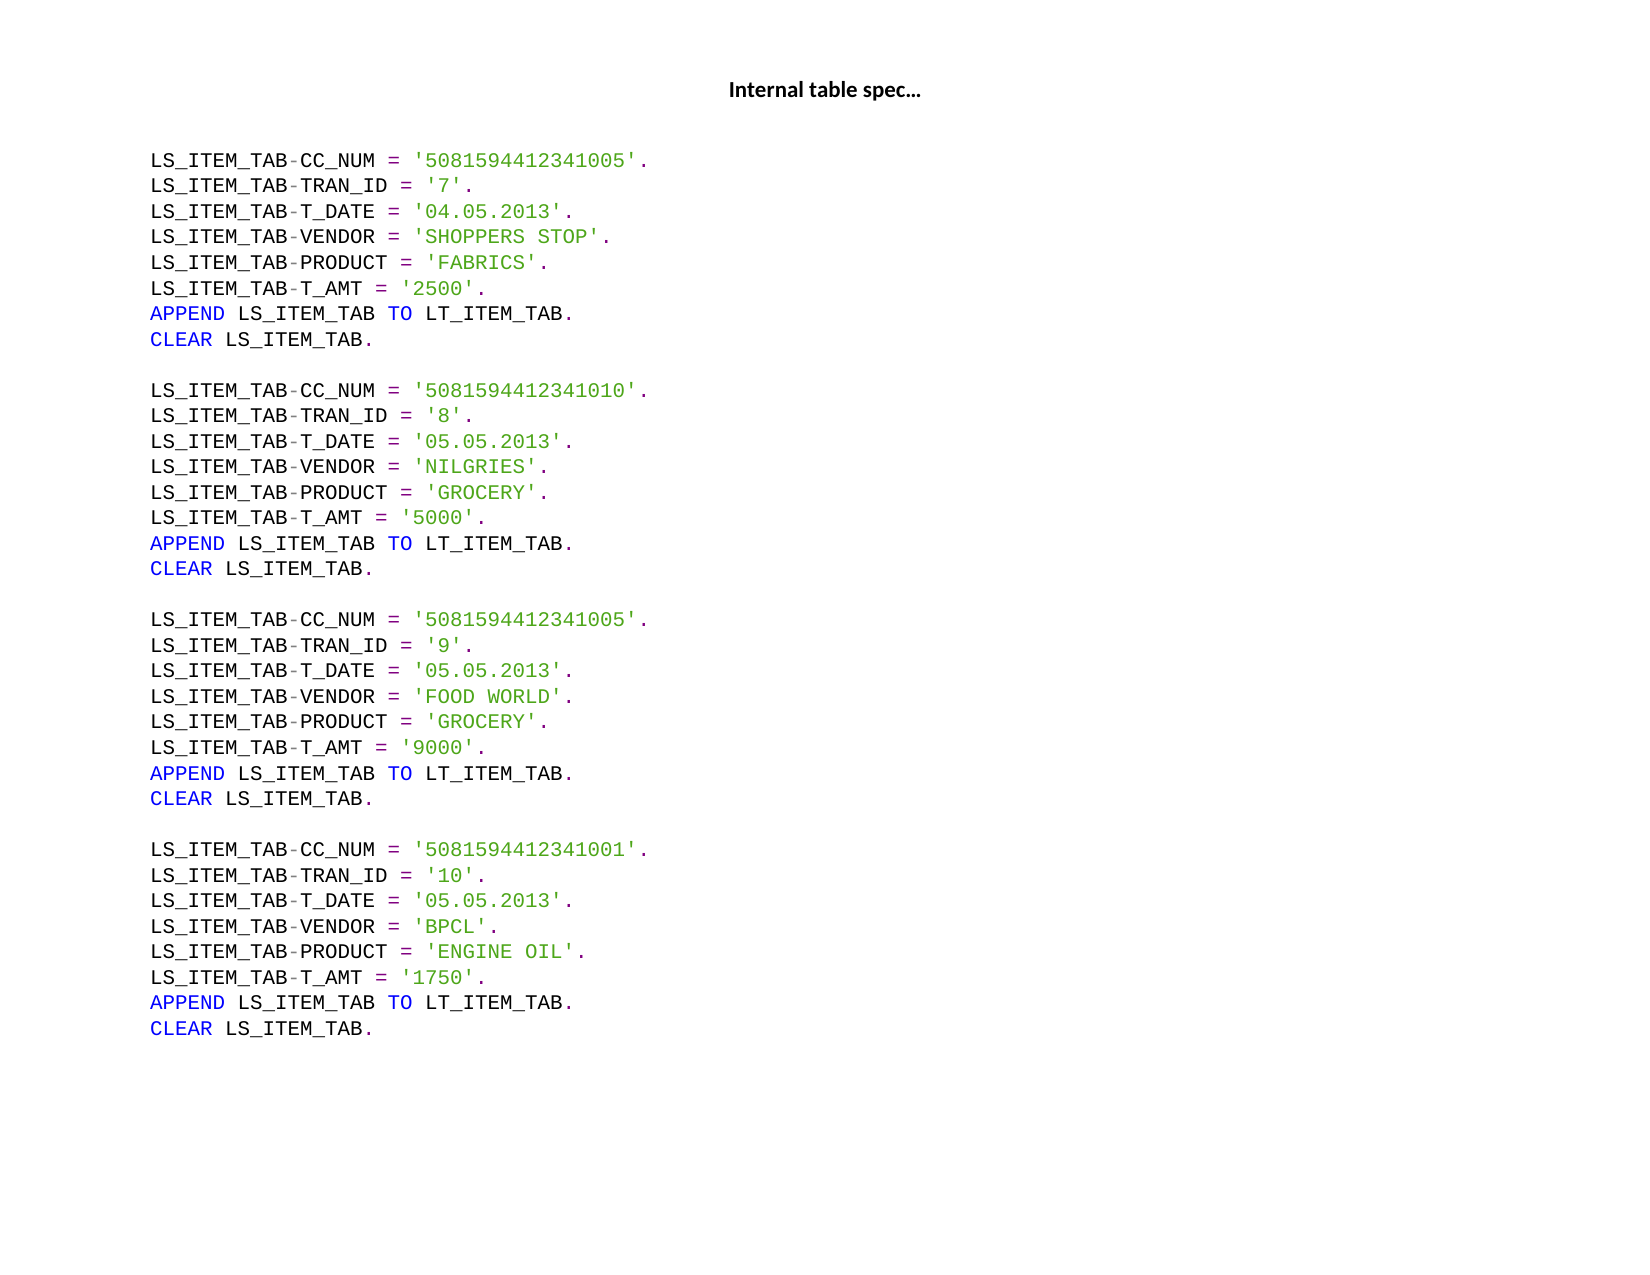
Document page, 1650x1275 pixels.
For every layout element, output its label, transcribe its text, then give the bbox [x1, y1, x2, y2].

text LS_ITEM_TAB-CC_NUM = '5081594412341005'. LS_ITEM_TAB-TRAN_ID = '7'. LS_ITEM_TAB-T_DATE = '04.05.2013'. LS_ITEM_TAB-VENDOR = 'SHOPPERS STOP'. LS_ITEM_TAB-PRODUCT = 'FABRICS'. LS_ITEM_TAB-T_AMT = '2500'. APPEND LS_ITEM_TAB TO LT_ITEM_TAB. CLEAR LS_ITEM_TAB. LS_ITEM_TAB-CC_NUM = '5081594412341010'. LS_ITEM_TAB-TRAN_ID = '8'. LS_ITEM_TAB-T_DATE = '05.05.2013'. LS_ITEM_TAB-VENDOR = 'NILGRIES'. LS_ITEM_TAB-PRODUCT = 'GROCERY'. LS_ITEM_TAB-T_AMT = '5000'. APPEND LS_ITEM_TAB TO LT_ITEM_TAB. CLEAR LS_ITEM_TAB. LS_ITEM_TAB-CC_NUM = '5081594412341005'. LS_ITEM_TAB-TRAN_ID = '9'. LS_ITEM_TAB-T_DATE = '05.05.2013'. LS_ITEM_TAB-VENDOR = 'FOOD WORLD'. LS_ITEM_TAB-PRODUCT = 'GROCERY'. LS_ITEM_TAB-T_AMT = '9000'. APPEND LS_ITEM_TAB TO LT_ITEM_TAB. CLEAR LS_ITEM_TAB. LS_ITEM_TAB-CC_NUM = '5081594412341001'. LS_ITEM_TAB-TRAN_ID = '10'. LS_ITEM_TAB-T_DATE = '05.05.2013'. LS_ITEM_TAB-VENDOR = 'BPCL'. LS_ITEM_TAB-PRODUCT = 'ENGINE OIL'. LS_ITEM_TAB-T_AMT = '1750'. APPEND LS_ITEM_TAB TO LT_ITEM_TAB. CLEAR LS_ITEM_TAB. [150, 150, 1500, 1072]
